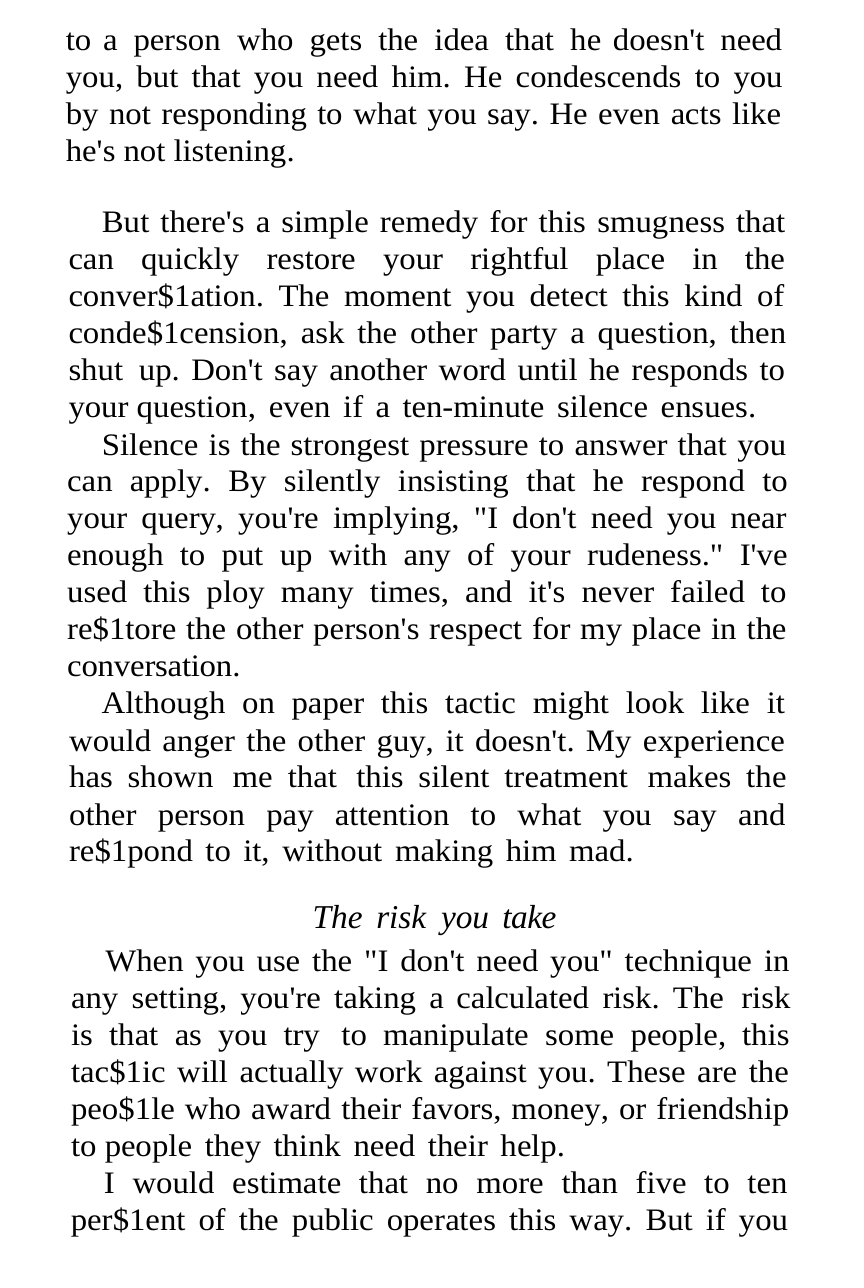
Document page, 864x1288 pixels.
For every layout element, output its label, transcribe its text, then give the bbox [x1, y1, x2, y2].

subtitle The risk you take [312, 897, 804, 935]
text Silence is the strongest pressure to answer that you can apply. By silently insisting that he respond to your query, you're implying, "I don't need you near enough to put up with any of your rudeness." I've used this ploy many times, and it's never failed to re$1tore the other person's respect for my place in the conversation. [67, 426, 788, 683]
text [71, 1164, 789, 1237]
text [66, 22, 783, 168]
text But there's a simple remedy for this smugness that can quickly restore your rightful place in the conver$1ation. The moment you detect this kind of conde$1cension, ask the other party a question, then shut up. Don't say another word until he responds to your question, even if a ten-minute silence ensues. [68, 203, 786, 424]
text Although on paper this tactic might look like it would anger the other guy, it doesn't. My experience has shown me that this silent treatment makes the other person pay attention to what you say and re$1pond to it, without making him mad. [69, 685, 786, 869]
text When you use the "I don't need you" technique in any setting, you're taking a calculated risk. The risk is that as you try to manipulate some people, this tac$1ic will actually work against you. These are the peo$1le who award their favors, money, or friendship to people they think need their help. [71, 942, 791, 1163]
